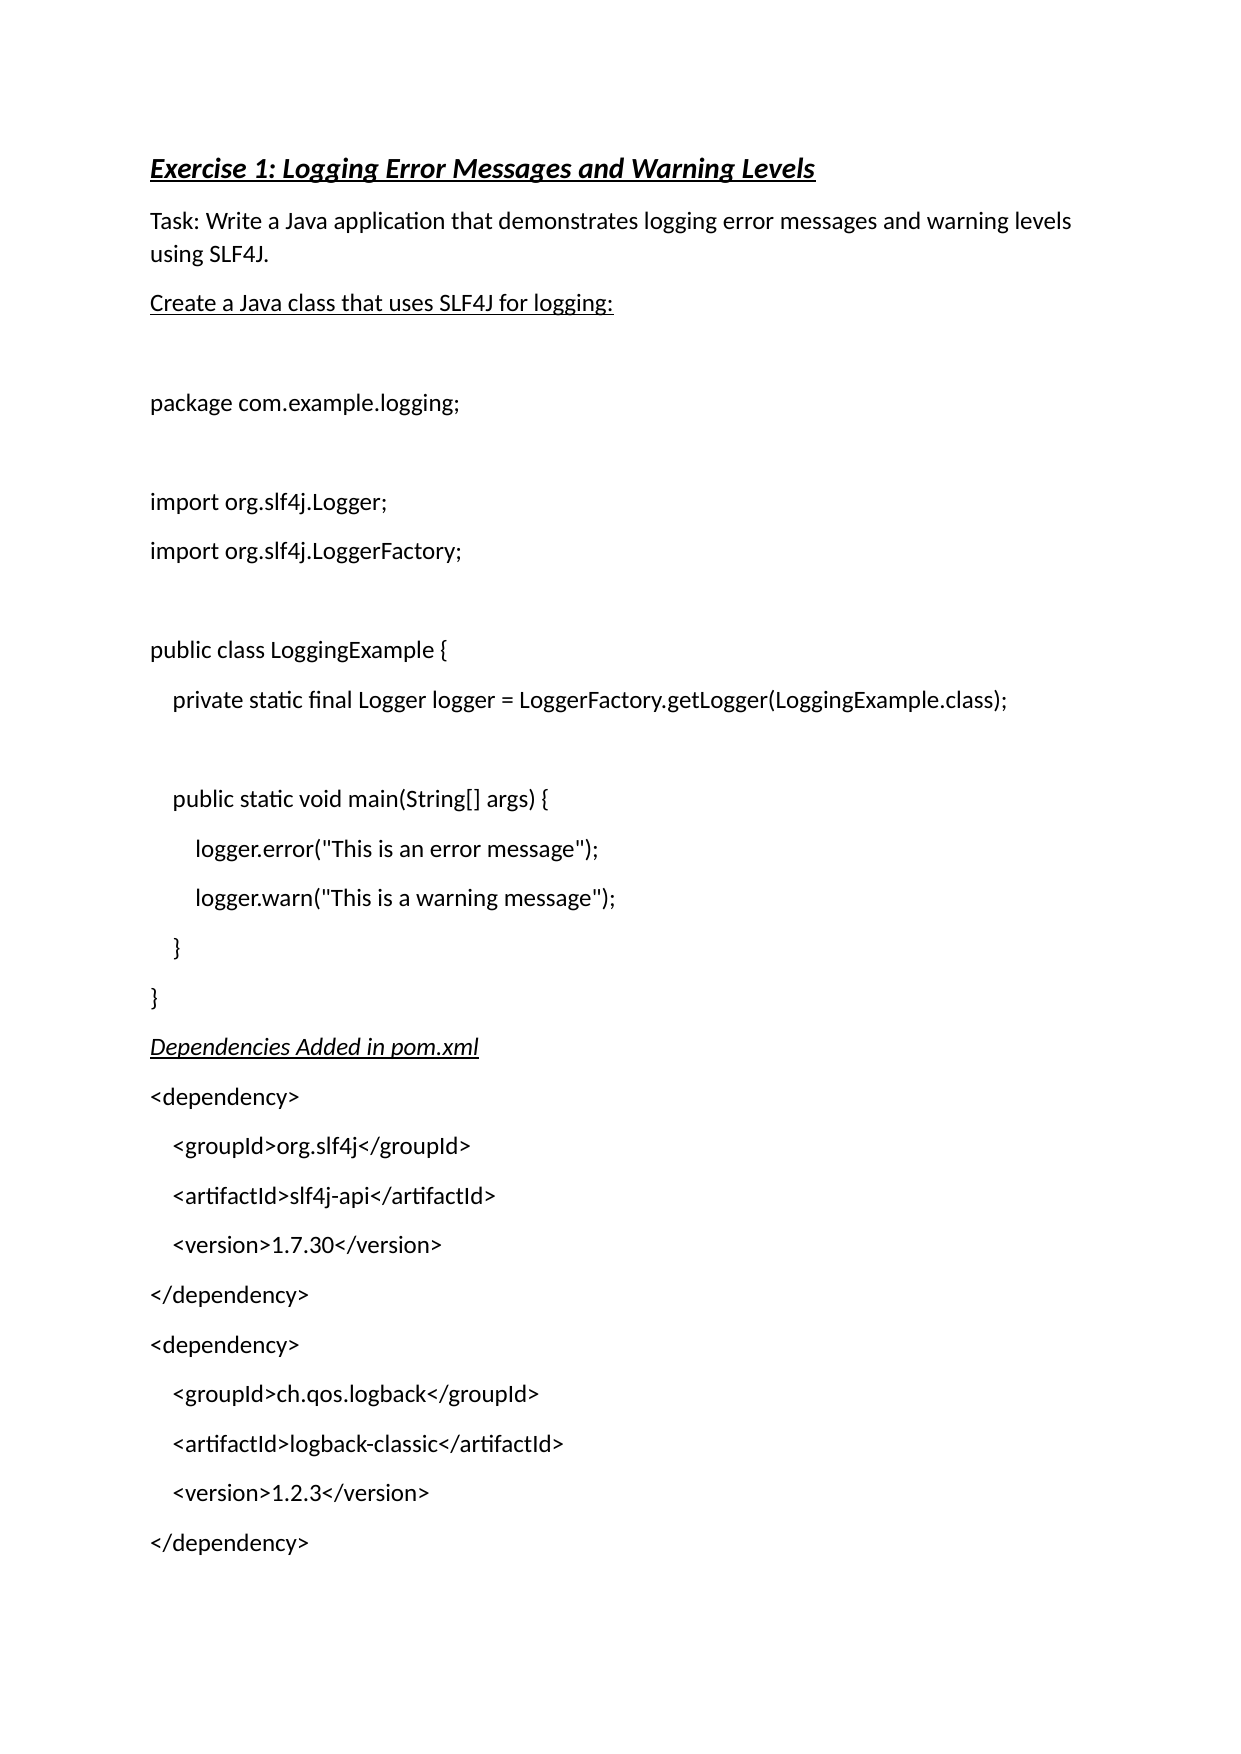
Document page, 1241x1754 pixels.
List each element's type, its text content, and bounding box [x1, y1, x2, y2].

text import org.slf4j.LoggerFactory; [150, 536, 1090, 566]
text </dependency> [150, 1527, 1090, 1558]
text <dependency> [150, 1081, 1090, 1111]
text <version>1.7.30</version> [150, 1230, 1090, 1260]
text Exercise 1: Logging Error Messages and Warning Levels [150, 150, 1090, 186]
text <artifactId>logback-classic</artifactId> [150, 1428, 1090, 1458]
text <groupId>org.slf4j</groupId> [150, 1131, 1090, 1161]
text Create a Java class that uses SLF4J for logging: [150, 288, 1090, 318]
text public static void main(String[] args) { [150, 783, 1090, 814]
text private static final Logger logger = LoggerFactory.getLogger(LoggingExample.class); [150, 684, 1090, 715]
text package com.example.logging; [150, 387, 1090, 417]
text logger.warn("This is a warning message"); [150, 883, 1090, 913]
text <artifactId>slf4j-api</artifactId> [150, 1180, 1090, 1211]
text } [150, 932, 1090, 963]
text </dependency> [150, 1279, 1090, 1310]
text public class LoggingExample { [150, 635, 1090, 665]
text } [150, 982, 1090, 1012]
text logger.error("This is an error message"); [150, 833, 1090, 863]
text Task: Write a Java application that demonstrates logging error messages and warning levels using SLF4J. [150, 205, 1090, 268]
text <version>1.2.3</version> [150, 1478, 1090, 1508]
text Dependencies Added in pom.xml [150, 1031, 1090, 1062]
text <groupId>ch.qos.logback</groupId> [150, 1378, 1090, 1409]
text <dependency> [150, 1329, 1090, 1359]
text import org.slf4j.Logger; [150, 486, 1090, 516]
